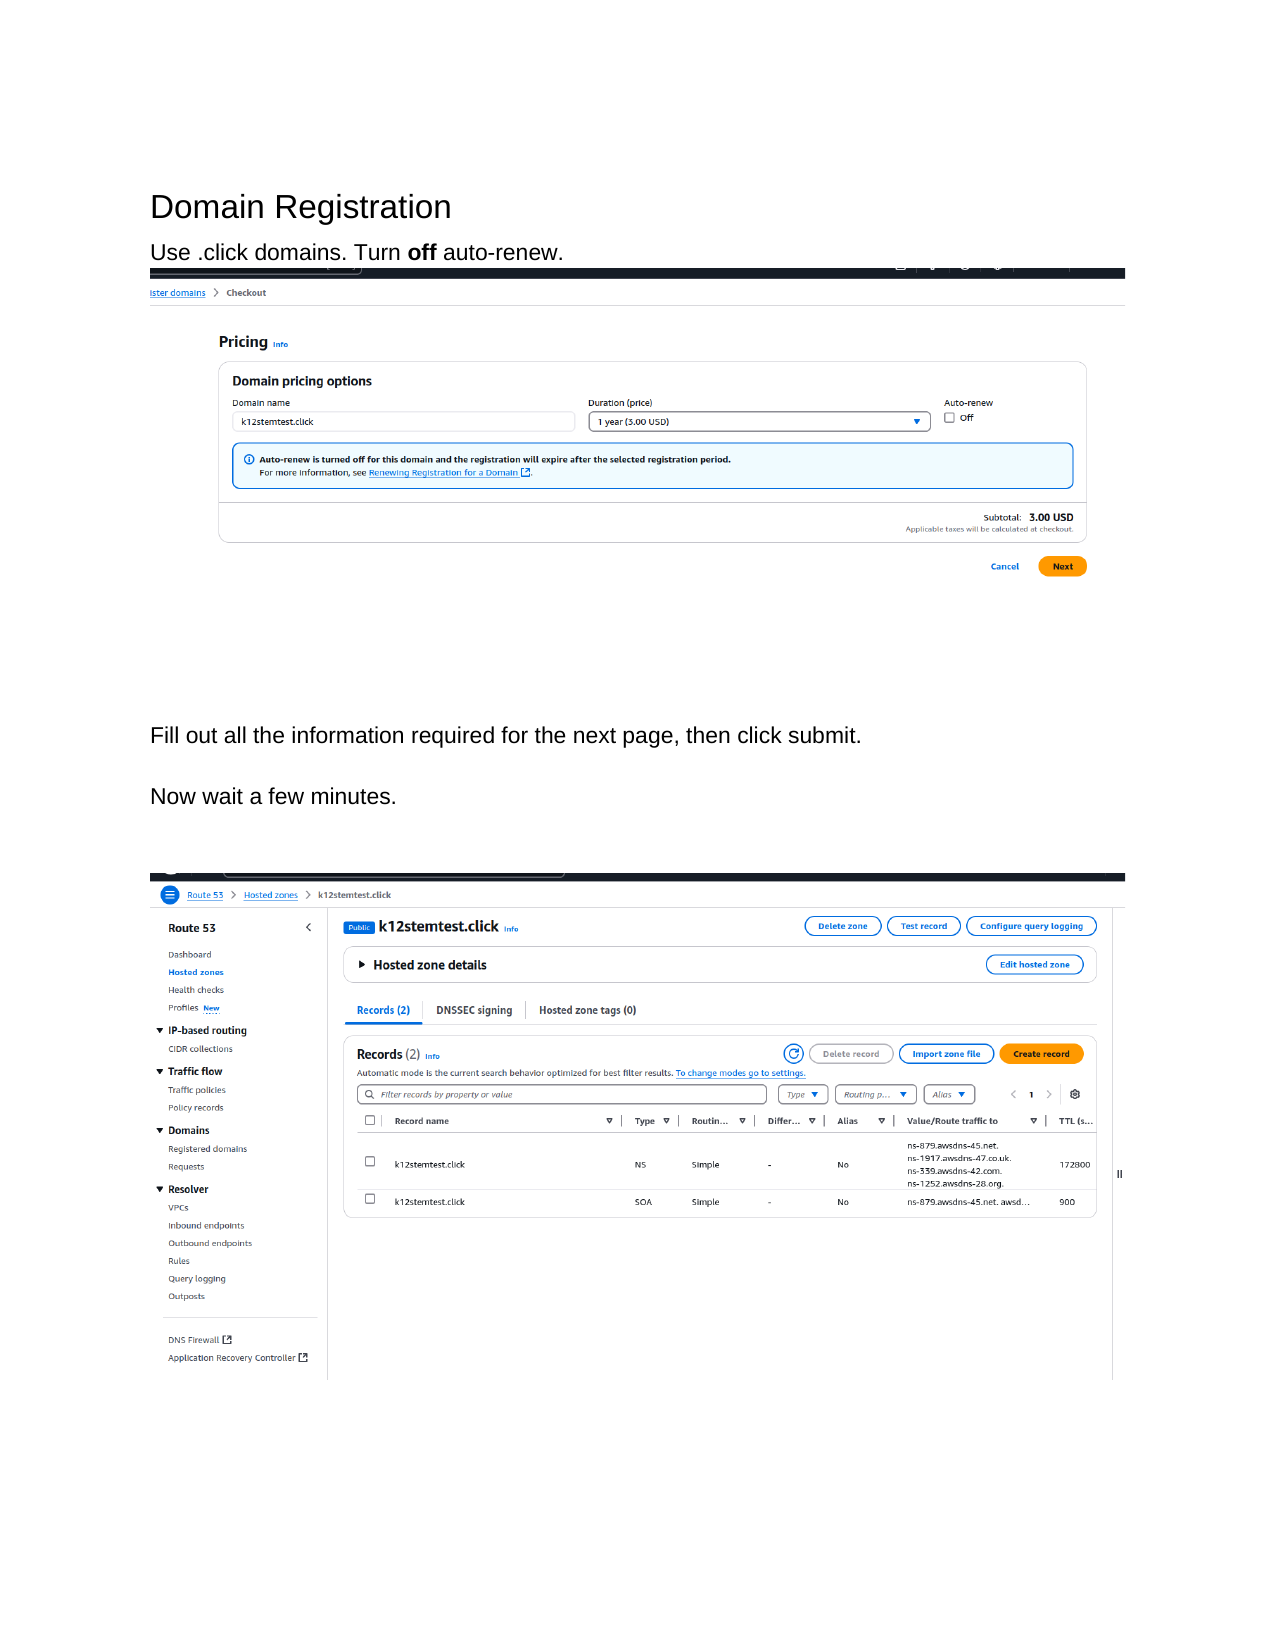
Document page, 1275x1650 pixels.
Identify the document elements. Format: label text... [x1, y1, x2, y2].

subtitle Domain Registration [150, 187, 1125, 226]
picture [150, 268, 1125, 719]
text Fill out all the information required for the next page, then click submit. [150, 722, 1125, 749]
text Use .click domains. Turn off auto-renew. [150, 238, 1125, 265]
picture [150, 873, 1125, 1380]
text Now wait a few minutes. [150, 783, 1125, 809]
